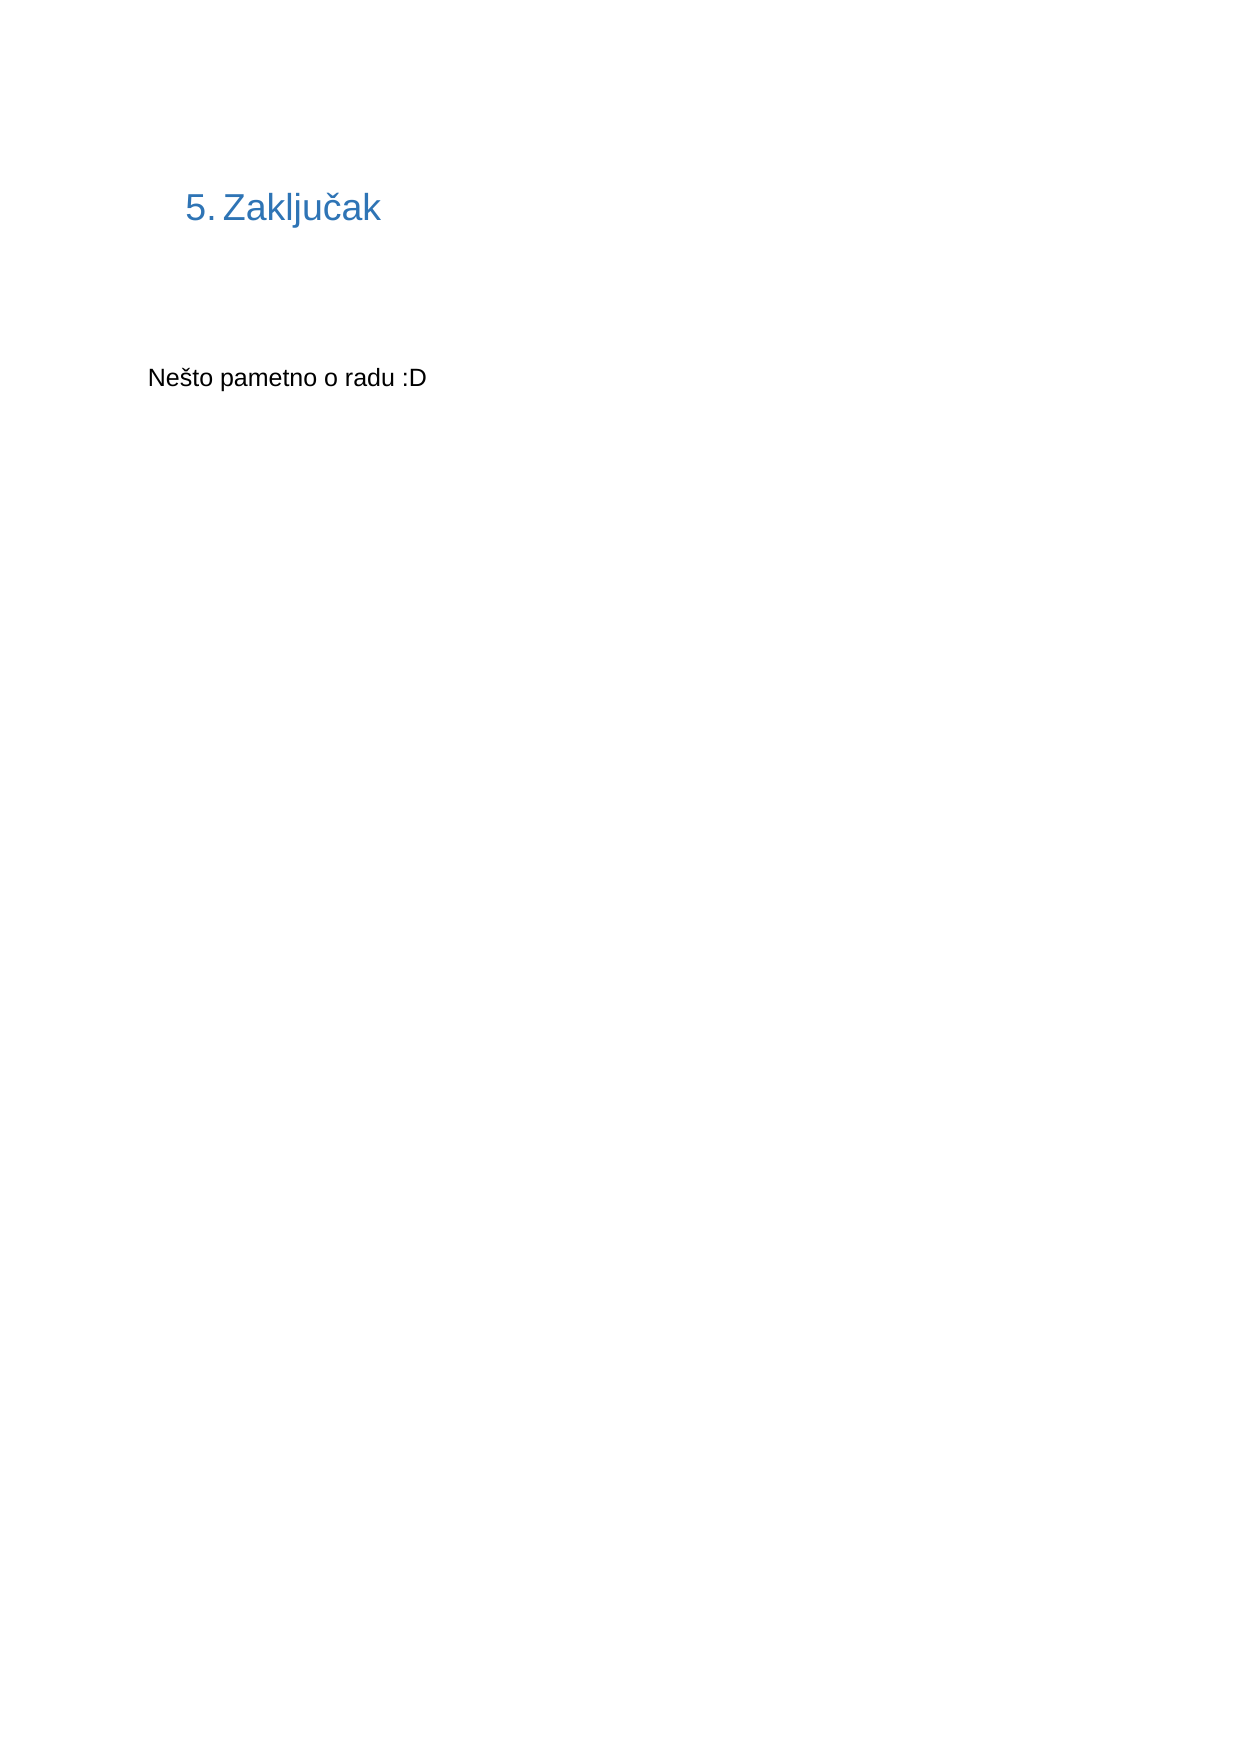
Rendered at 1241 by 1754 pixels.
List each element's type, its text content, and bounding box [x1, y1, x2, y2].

text Nešto pametno o radu :D [148, 363, 1093, 392]
subtitle Zaključak [185, 185, 1093, 228]
